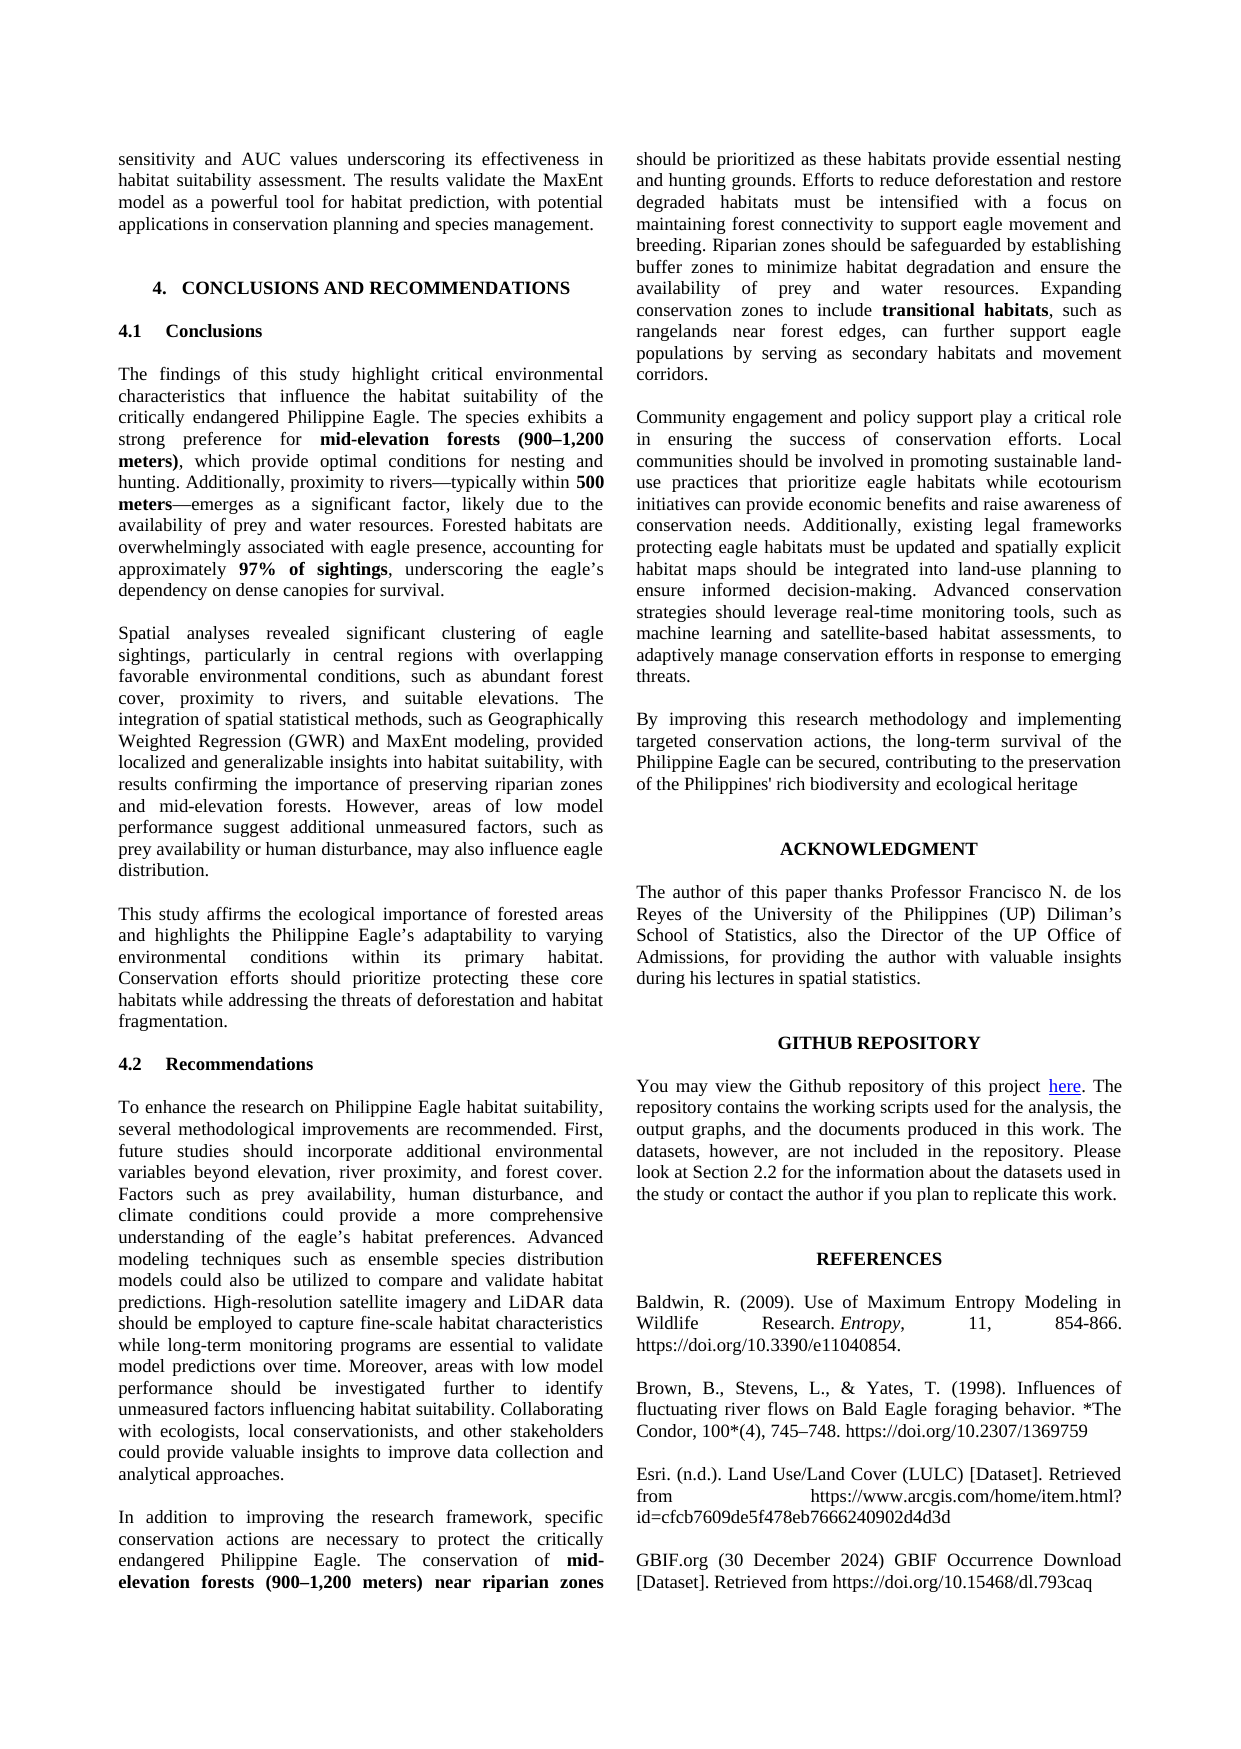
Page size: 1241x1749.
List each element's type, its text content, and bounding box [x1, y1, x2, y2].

subtitle REFERENCES [636, 1247, 1122, 1269]
text Esri. (n.d.). Land Use/Land Cover (LULC) [Dataset]. Retrieved from https://www.arcgis.com/home/item.html?id=cfcb7609de5f478eb7666240902d4d3d [636, 1463, 1122, 1528]
subtitle CONCLUSIONS AND RECOMMENDATIONS [118, 277, 604, 299]
text To enhance the research on Philippine Eagle habitat suitability, several methodological improvements are recommended. First, future studies should incorporate additional environmental variables beyond elevation, river proximity, and forest cover. Factors such as prey availability, human disturbance, and climate conditions could provide a more comprehensive understanding of the eagle’s habitat preferences. Advanced modeling techniques such as ensemble species distribution models could also be utilized to compare and validate habitat predictions. High-resolution satellite imagery and LiDAR data should be employed to capture fine-scale habitat characteristics while long-term monitoring programs are essential to validate model predictions over time. Moreover, areas with low model performance should be investigated further to identify unmeasured factors influencing habitat suitability. Collaborating with ecologists, local conservationists, and other stakeholders could provide valuable insights to improve data collection and analytical approaches. [118, 1096, 604, 1484]
text By improving this research methodology and implementing targeted conservation actions, the long-term survival of the Philippine Eagle can be secured, contributing to the preservation of the Philippines' rich biodiversity and ecological heritage [636, 708, 1122, 794]
text The findings of this study highlight critical environmental characteristics that influence the habitat suitability of the critically endangered Philippine Eagle. The species exhibits a strong preference for mid-elevation forests (900–1,200 meters), which provide optimal conditions for nesting and hunting. Additionally, proximity to rivers—typically within 500 meters—emerges as a significant factor, likely due to the availability of prey and water resources. Forested habitats are overwhelmingly associated with eagle presence, accounting for approximately 97% of sightings, underscoring the eagle’s dependency on dense canopies for survival. [118, 363, 604, 601]
text GBIF.org (30 December 2024) GBIF Occurrence Download [Dataset]. Retrieved from https://doi.org/10.15468/dl.793caq [636, 1549, 1122, 1592]
subtitle GITHUB REPOSITORY [636, 1032, 1122, 1053]
subtitle Conclusions [118, 320, 604, 342]
text Community engagement and policy support play a critical role in ensuring the success of conservation efforts. Local communities should be involved in promoting sustainable land-use practices that prioritize eagle habitats while ecotourism initiatives can provide economic benefits and raise awareness of conservation needs. Additionally, existing legal frameworks protecting eagle habitats must be updated and spatially explicit habitat maps should be integrated into land-use planning to ensure informed decision-making. Advanced conservation strategies should leverage real-time monitoring tools, such as machine learning and satellite-based habitat assessments, to adaptively manage conservation efforts in response to emerging threats. [636, 406, 1122, 687]
subtitle Recommendations [118, 1053, 604, 1075]
text Brown, B., Stevens, L., & Yates, T. (1998). Influences of fluctuating river flows on Bald Eagle foraging behavior. *The Condor, 100*(4), 745–748. https://doi.org/10.2307/1369759 [636, 1377, 1122, 1441]
text Baldwin, R. (2009). Use of Maximum Entropy Modeling in Wildlife Research. Entropy, 11, 854-866. https://doi.org/10.3390/e11040854. [636, 1291, 1122, 1355]
text Spatial analyses revealed significant clustering of eagle sightings, particularly in central regions with overlapping favorable environmental conditions, such as abundant forest cover, proximity to rivers, and suitable elevations. The integration of spatial statistical methods, such as Geographically Weighted Regression (GWR) and MaxEnt modeling, provided localized and generalizable insights into habitat suitability, with results confirming the importance of preserving riparian zones and mid-elevation forests. However, areas of low model performance suggest additional unmeasured factors, such as prey availability or human disturbance, may also influence eagle distribution. [118, 622, 604, 881]
subtitle ACKNOWLEDGMENT [636, 838, 1122, 859]
text In addition to improving the research framework, specific conservation actions are necessary to protect the critically endangered Philippine Eagle. The conservation of mid-elevation forests (900–1,200 meters) near riparian zones should be prioritized as these habitats provide essential nesting and hunting grounds. Efforts to reduce deforestation and restore degraded habitats must be intensified with a focus on maintaining forest connectivity to support eagle movement and breeding. Riparian zones should be safeguarded by establishing buffer zones to minimize habitat degradation and ensure the availability of prey and water resources. Expanding conservation zones to include transitional habitats, such as rangelands near forest edges, can further support eagle populations by serving as secondary habitats and movement corridors. [636, 148, 1122, 385]
text You may view the Github repository of this project here. The repository contains the working scripts used for the analysis, the output graphs, and the documents produced in this work. The datasets, however, are not included in the repository. Please look at Section 2.2 for the information about the datasets used in the study or contact the author if you plan to replicate this work. [636, 1075, 1122, 1204]
text The author of this paper thanks Professor Francisco N. de los Reyes of the University of the Philippines (UP) Diliman’s School of Statistics, also the Director of the UP Office of Admissions, for providing the author with valuable insights during his lectures in spatial statistics. [636, 881, 1122, 989]
text This study affirms the ecological importance of forested areas and highlights the Philippine Eagle’s adaptability to varying environmental conditions within its primary habitat. Conservation efforts should prioritize protecting these core habitats while addressing the threats of deforestation and habitat fragmentation. [118, 902, 604, 1032]
